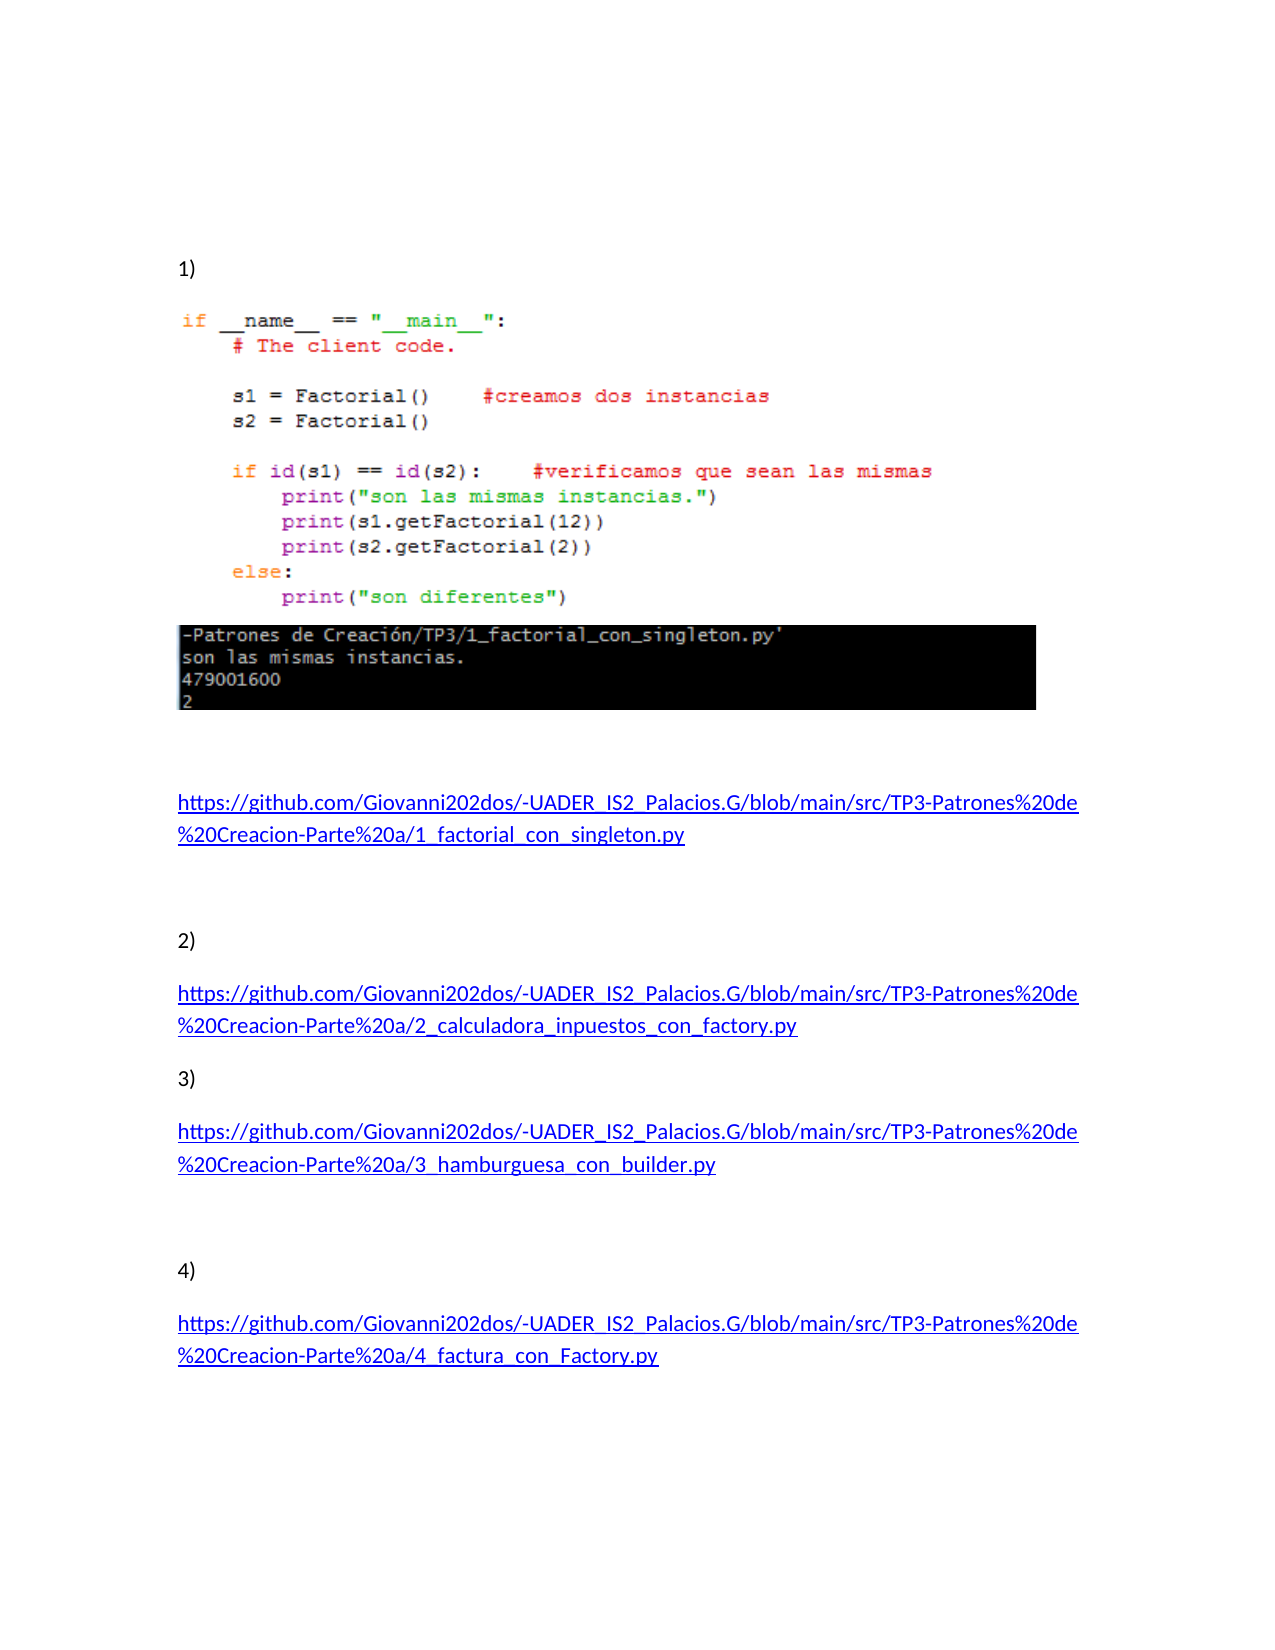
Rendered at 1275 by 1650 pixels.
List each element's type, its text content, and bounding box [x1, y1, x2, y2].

picture [176, 306, 1002, 621]
text 2) [177, 926, 1098, 954]
picture [176, 625, 1036, 710]
text 1) [177, 254, 1098, 282]
text https://github.com/Giovanni202dos/-UADER_IS2_Palacios.G/blob/main/src/TP3-Patrones%20de%20Creacion-Parte%20a/3_hamburguesa_con_builder.py [177, 1117, 1098, 1178]
text https://github.com/Giovanni202dos/-UADER_IS2_Palacios.G/blob/main/src/TP3-Patrones%20de%20Creacion-Parte%20a/2_calculadora_inpuestos_con_factory.py [177, 979, 1098, 1039]
text 3) [177, 1064, 1098, 1092]
text https://github.com/Giovanni202dos/-UADER_IS2_Palacios.G/blob/main/src/TP3-Patrones%20de%20Creacion-Parte%20a/4_factura_con_Factory.py [177, 1309, 1098, 1369]
text https://github.com/Giovanni202dos/-UADER_IS2_Palacios.G/blob/main/src/TP3-Patrones%20de%20Creacion-Parte%20a/1_factorial_con_singleton.py [177, 731, 1098, 848]
text 4) [177, 1256, 1098, 1284]
